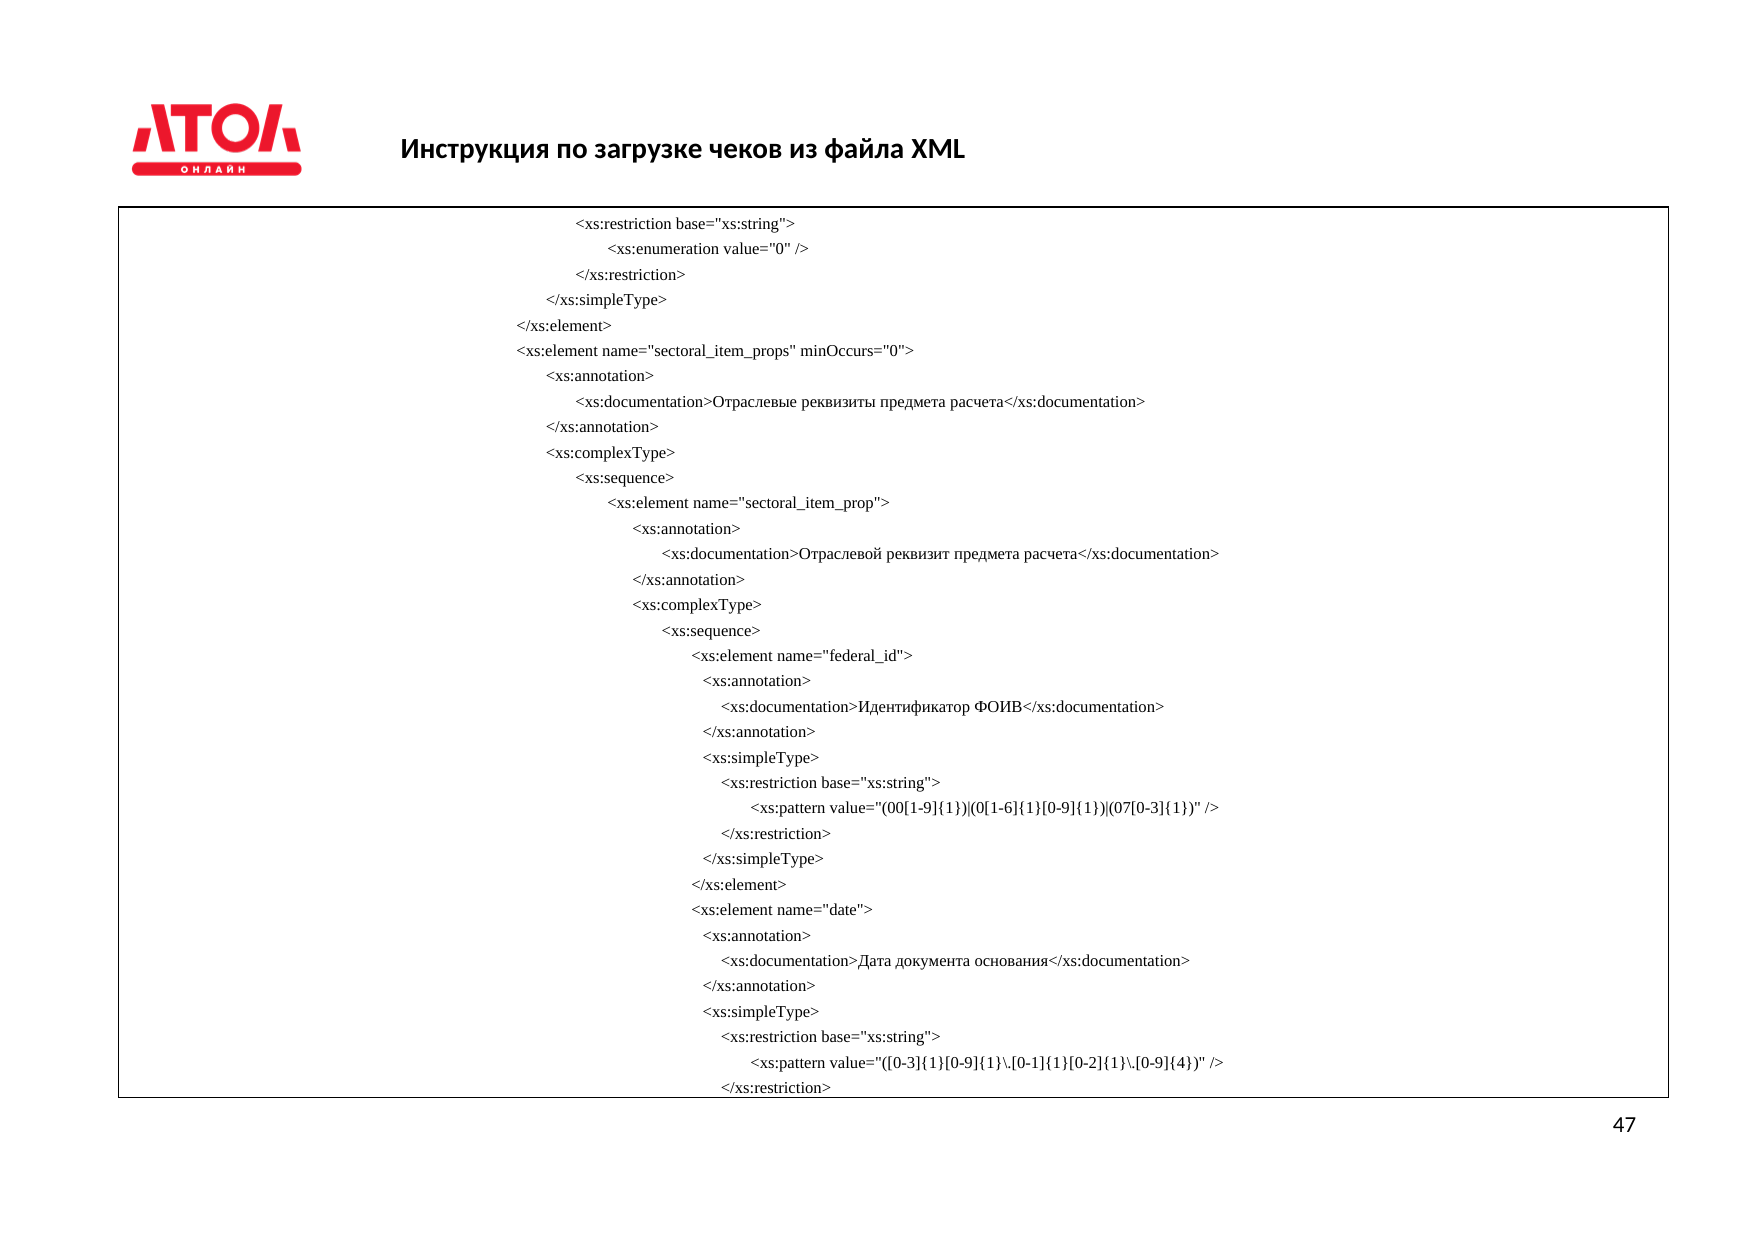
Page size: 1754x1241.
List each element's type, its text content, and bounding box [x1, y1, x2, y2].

picture [129, 101, 305, 179]
